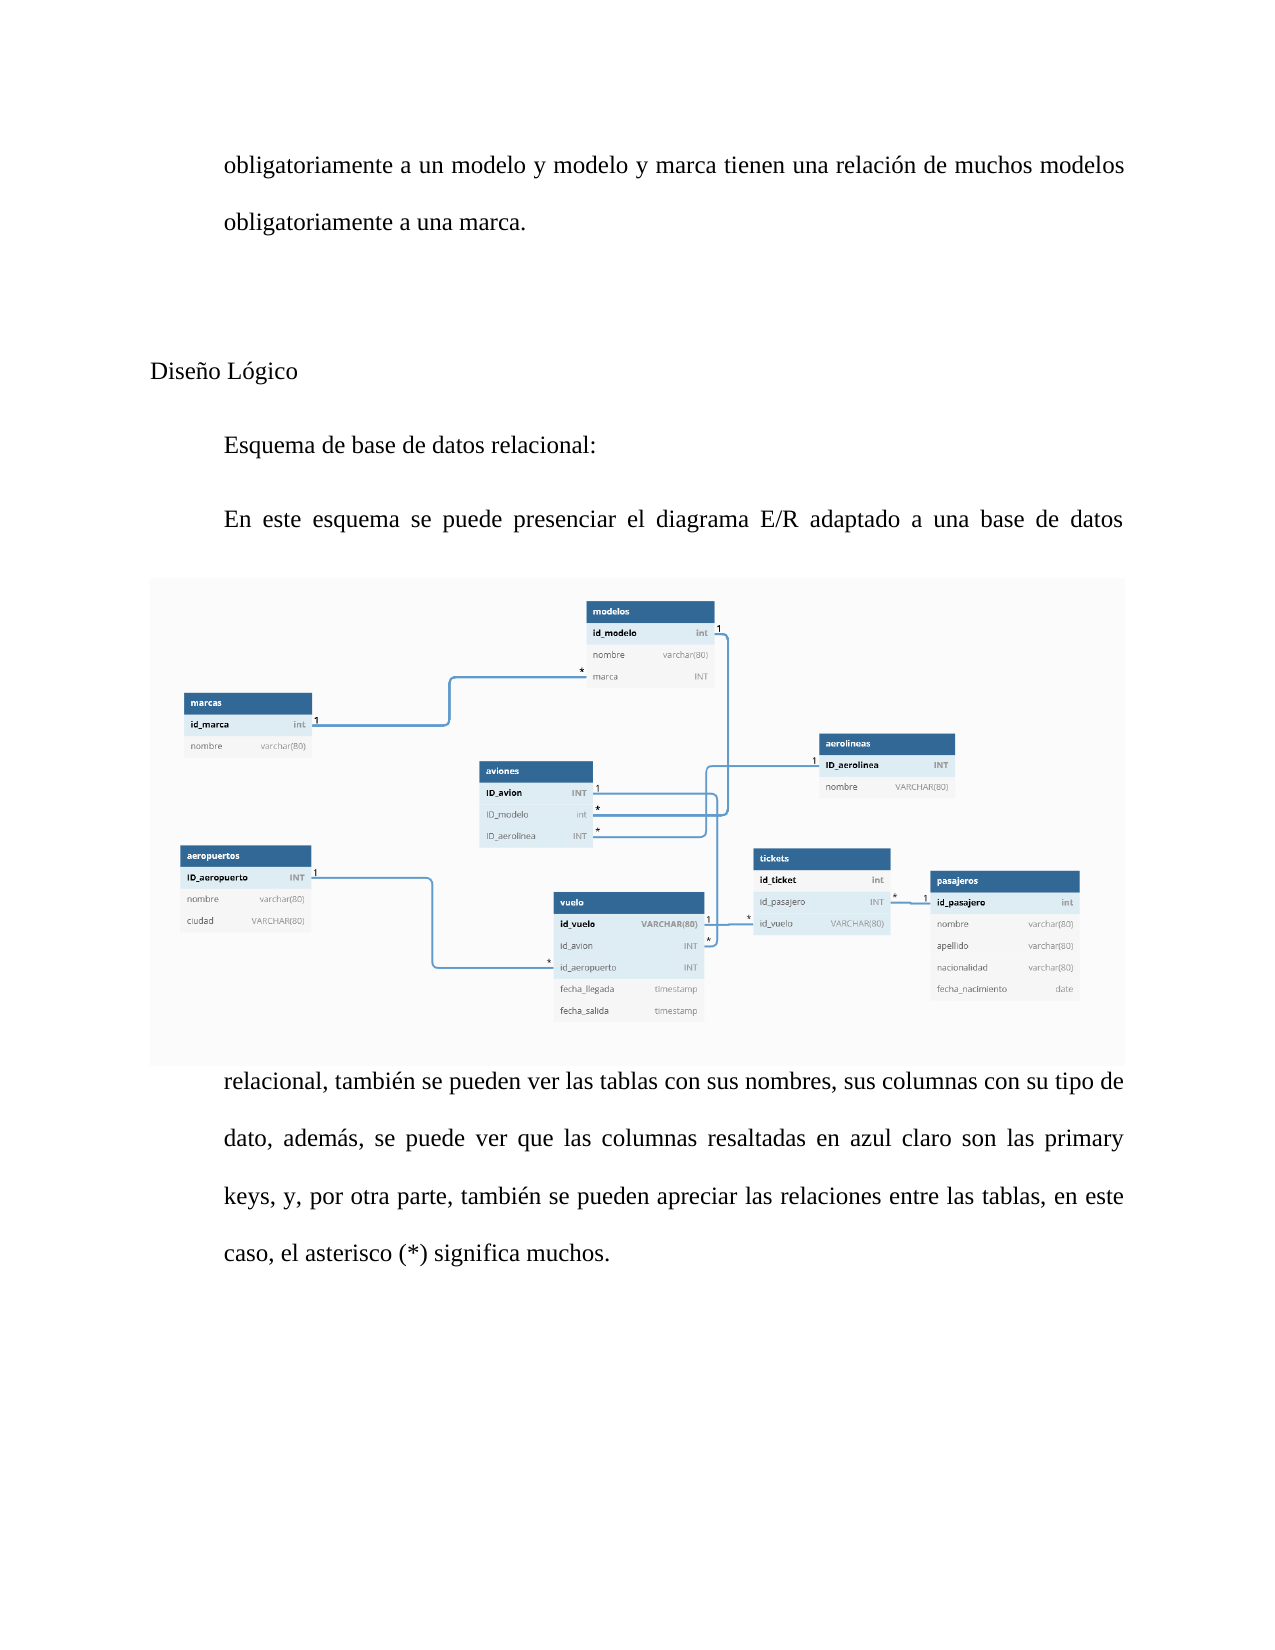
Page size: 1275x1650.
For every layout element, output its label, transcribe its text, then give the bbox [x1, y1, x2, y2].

text En este esquema se puede presenciar el diagrama E/R adaptado a una base de datos relacional, también se pueden ver las tablas con sus nombres, sus columnas con su tipo de dato, además, se puede ver que las columnas resaltadas en azul claro son las primary keys, y, por otra parte, también se pueden apreciar las relaciones entre las tablas, en este caso, el asterisco (*) significa muchos. [224, 1066, 1125, 1267]
picture [150, 578, 1125, 1066]
text Diseño Lógico [150, 356, 1125, 384]
text En este esquema se puede presenciar el diagrama E/R adaptado a una base de datos relacional, también se pueden ver las tablas con sus nombres, sus columnas con su tipo de dato, además, se puede ver que las columnas resaltadas en azul claro son las primary keys, y, por otra parte, también se pueden apreciar las relaciones entre las tablas, en este caso, el asterisco (*) significa muchos. [224, 504, 1125, 578]
text Esquema de base de datos relacional: [150, 430, 1125, 459]
